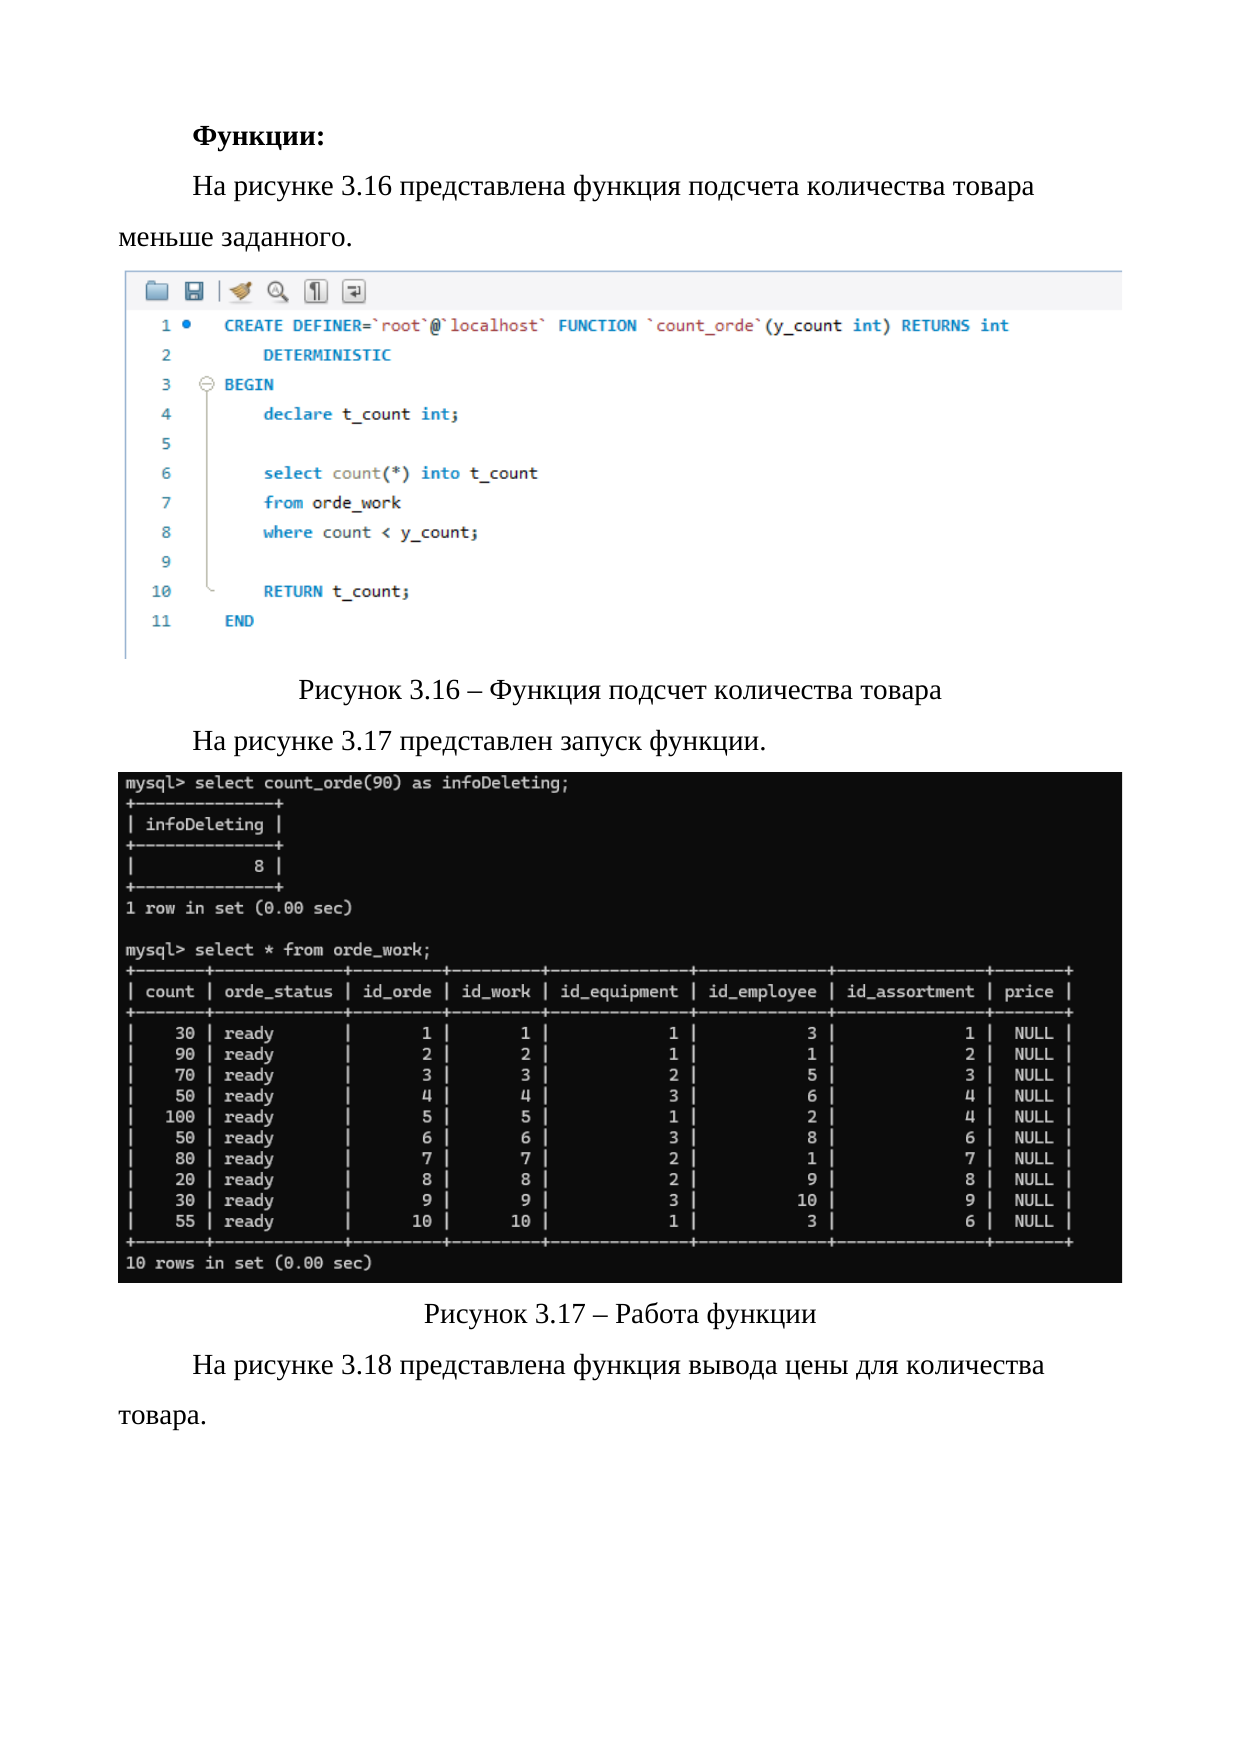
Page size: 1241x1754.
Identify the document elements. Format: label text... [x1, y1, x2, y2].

text На рисунке 3.18 представлена функция вывода цены для количества товара. [118, 1347, 1122, 1431]
picture [118, 269, 1123, 659]
text Функции: [118, 118, 1122, 152]
text На рисунке 3.17 представлен запуск функции. [118, 723, 1122, 756]
text На рисунке 3.16 представлена функция подсчета количества товара меньше заданного. [118, 168, 1122, 252]
text Рисунок 3.16 – Функция подсчет количества товара [118, 672, 1122, 706]
text Рисунок 3.17 – Работа функции [118, 1296, 1122, 1330]
picture [118, 772, 1123, 1283]
